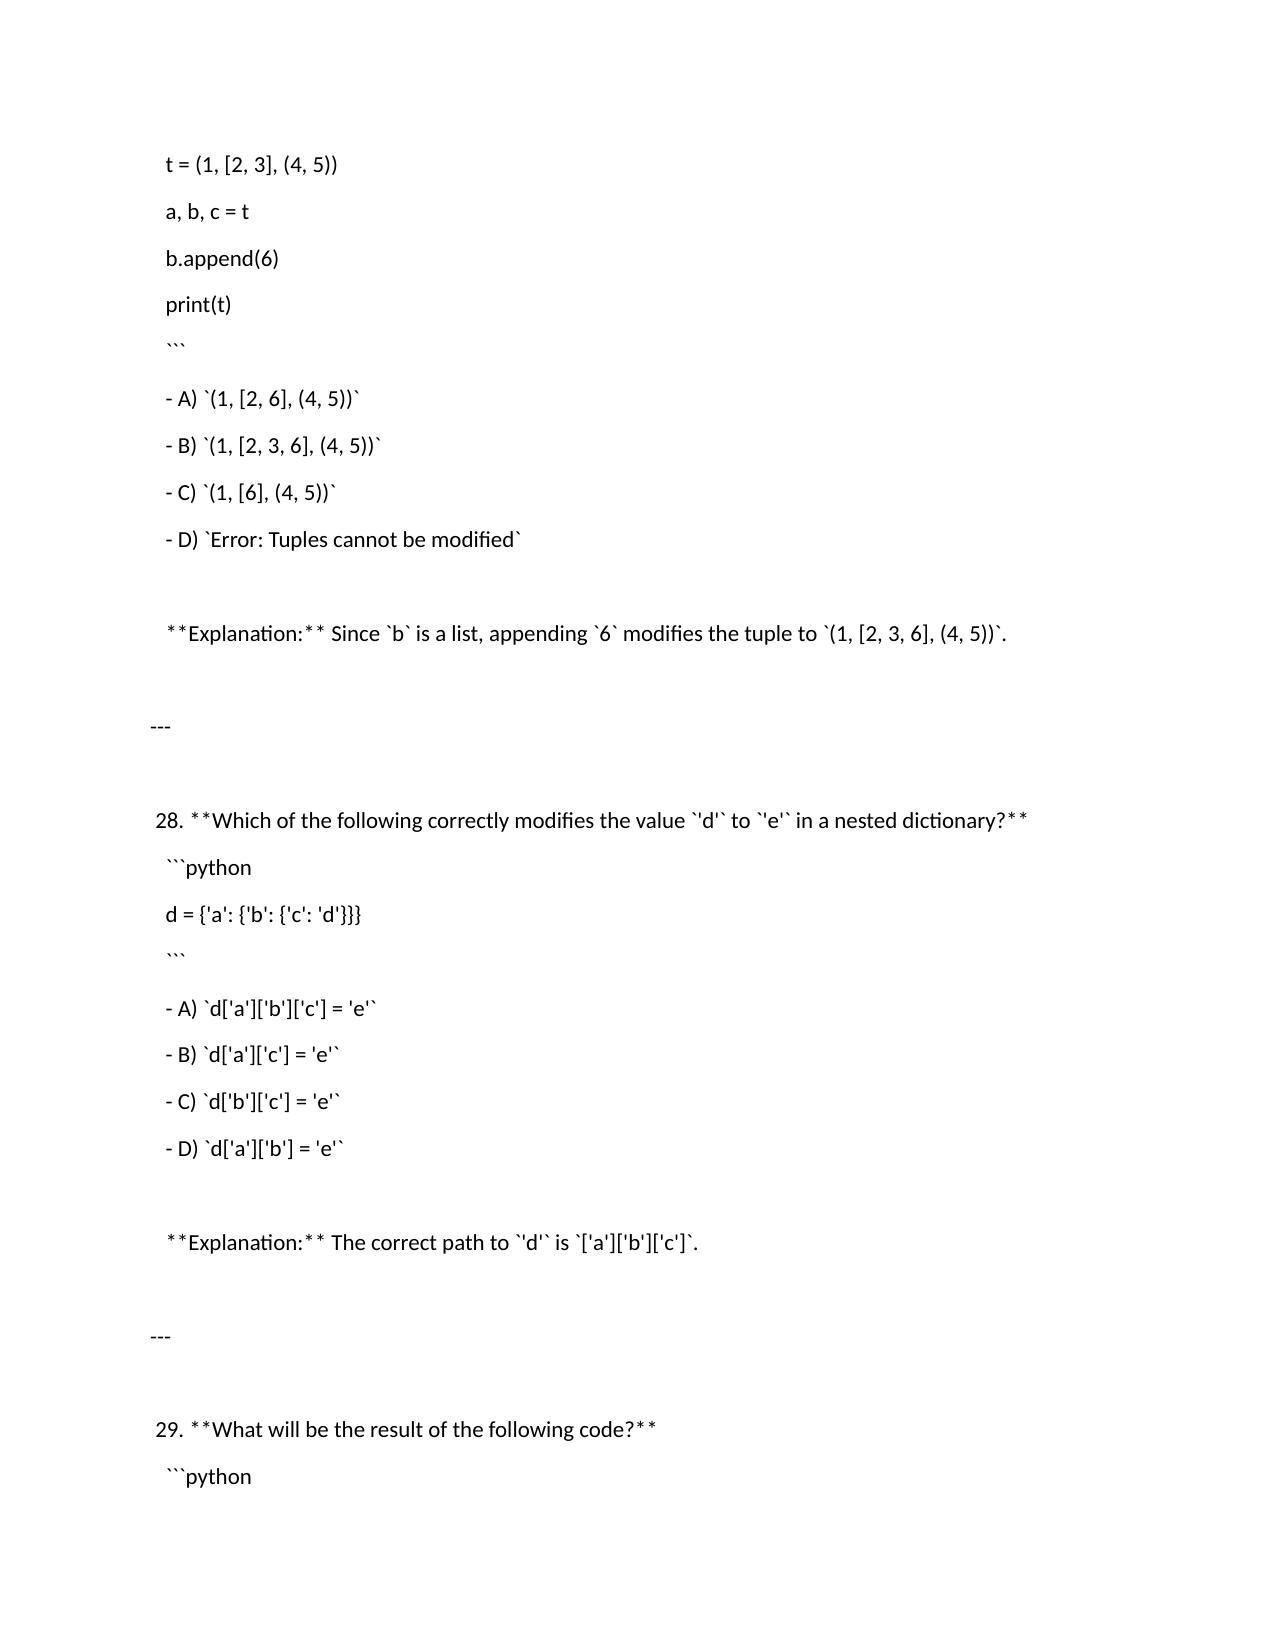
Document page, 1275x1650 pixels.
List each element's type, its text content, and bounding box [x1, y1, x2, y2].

text ```python [150, 1462, 1125, 1491]
text - C) `(1, [6], (4, 5))` [150, 478, 1125, 506]
text --- [150, 712, 1125, 741]
text **Explanation:** The correct path to `'d'` is `['a']['b']['c']`. [150, 1228, 1125, 1256]
text **Explanation:** Since `b` is a list, appending `6` modifies the tuple to `(1, [2, 3, 6], (4, 5))`. [150, 619, 1125, 647]
text a, b, c = t [150, 197, 1125, 225]
text 29. **What will be the result of the following code?** [150, 1416, 1125, 1444]
text - C) `d['b']['c'] = 'e'` [150, 1087, 1125, 1116]
text - D) `d['a']['b'] = 'e'` [150, 1134, 1125, 1162]
text - D) `Error: Tuples cannot be modified` [150, 525, 1125, 553]
text b.append(6) [150, 244, 1125, 272]
text --- [150, 1322, 1125, 1350]
text t = (1, [2, 3], (4, 5)) [150, 150, 1125, 178]
text 28. **Which of the following correctly modifies the value `'d'` to `'e'` in a nested dictionary?** [150, 806, 1125, 834]
text - A) `(1, [2, 6], (4, 5))` [150, 384, 1125, 412]
text ```python [150, 853, 1125, 881]
text - A) `d['a']['b']['c'] = 'e'` [150, 994, 1125, 1022]
text d = {'a': {'b': {'c': 'd'}}} [150, 900, 1125, 928]
text print(t) [150, 291, 1125, 319]
text - B) `d['a']['c'] = 'e'` [150, 1041, 1125, 1069]
text ``` [150, 337, 1125, 366]
text ``` [150, 947, 1125, 975]
text - B) `(1, [2, 3, 6], (4, 5))` [150, 431, 1125, 459]
